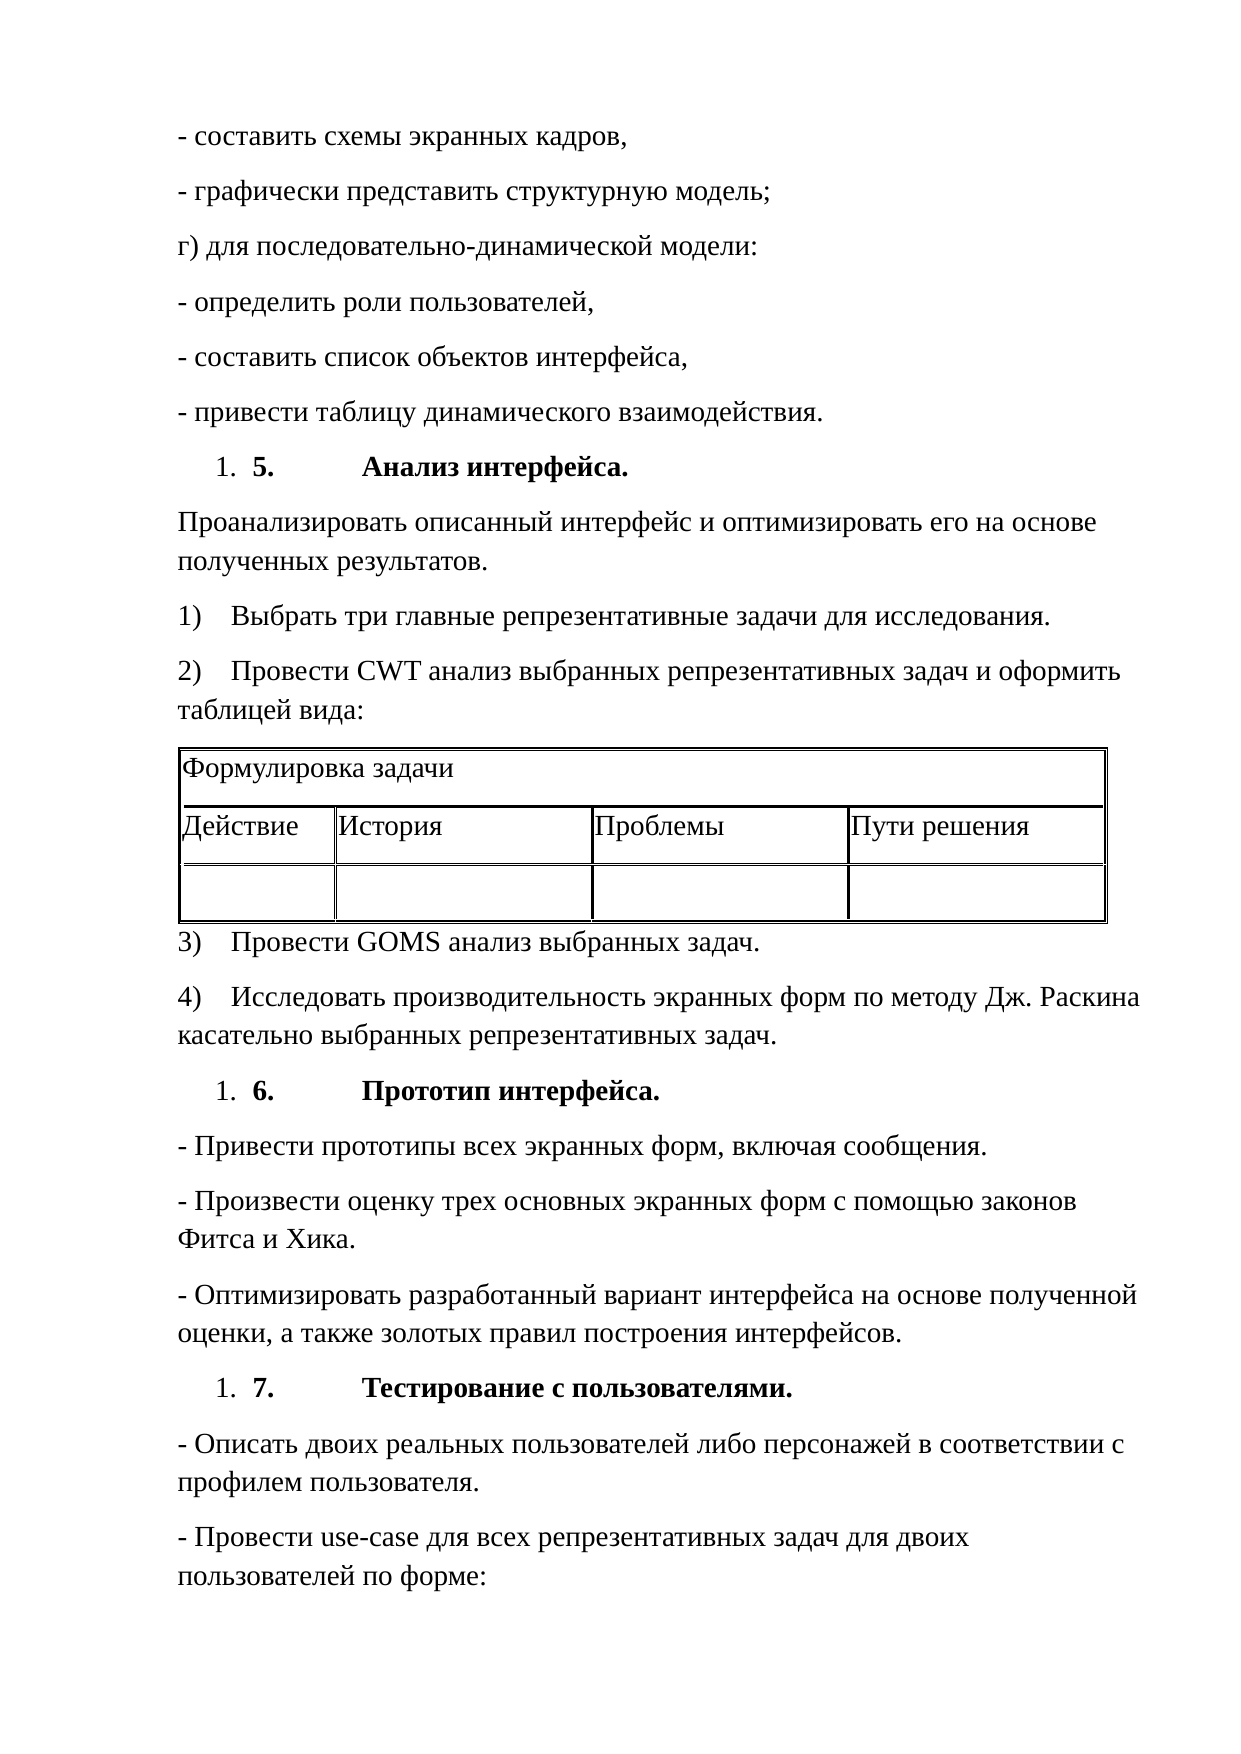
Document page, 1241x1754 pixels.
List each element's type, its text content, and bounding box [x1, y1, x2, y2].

text - графически представить структурную модель; [177, 173, 1152, 207]
text - Привести прототипы всех экранных форм, включая сообщения. [177, 1128, 1152, 1161]
text - привести таблицу динамического взаимодействия. [177, 394, 1152, 428]
list 7. Тестирование с пользователями. [215, 1371, 1152, 1404]
text - Произвести оценку трех основных экранных форм с помощью законов Фитса и Хика. [177, 1183, 1152, 1255]
list 6. Прототип интерфейса. [215, 1073, 1152, 1106]
text - составить список объектов интерфейса, [177, 339, 1152, 372]
table_cell [848, 863, 1106, 920]
table_cell [592, 866, 848, 920]
table_cell [180, 863, 336, 920]
table_cell Действие [181, 805, 334, 863]
table_cell История [337, 808, 591, 863]
text г) для последовательно-динамической модели: [177, 228, 1152, 262]
text - составить схемы экранных кадров, [177, 118, 1152, 152]
text 4) Исследовать производительность экранных форм по методу Дж. Раскина касательно выбранных репрезентативных задач. [177, 979, 1152, 1051]
text 2) Провести CWT анализ выбранных репрезентативных задач и оформить таблицей вида: [177, 653, 1152, 726]
text - определить роли пользователей, [177, 284, 1152, 317]
table_header Формулировка задачи [181, 751, 1104, 805]
list 5. Анализ интерфейса. [215, 449, 1152, 483]
text - Провести use-case для всех репрезентативных задач для двоих пользователей по форме: [177, 1519, 1152, 1592]
text Проанализировать описанный интерфейс и оптимизировать его на основе полученных результатов. [177, 504, 1152, 577]
text - Оптимизировать разработанный вариант интерфейса на основе полученной оценки, а также золотых правил построения интерфейсов. [177, 1277, 1152, 1349]
text 1) Выбрать три главные репрезентативные задачи для исследования. [177, 598, 1152, 632]
table_cell [336, 866, 592, 920]
table_cell Пути решения [850, 805, 1104, 863]
text - Описать двоих реальных пользователей либо персонажей в соответствии с профилем пользователя. [177, 1426, 1152, 1498]
table_cell Проблемы [594, 808, 847, 863]
text 3) Провести GOMS анализ выбранных задач. [177, 924, 1152, 957]
